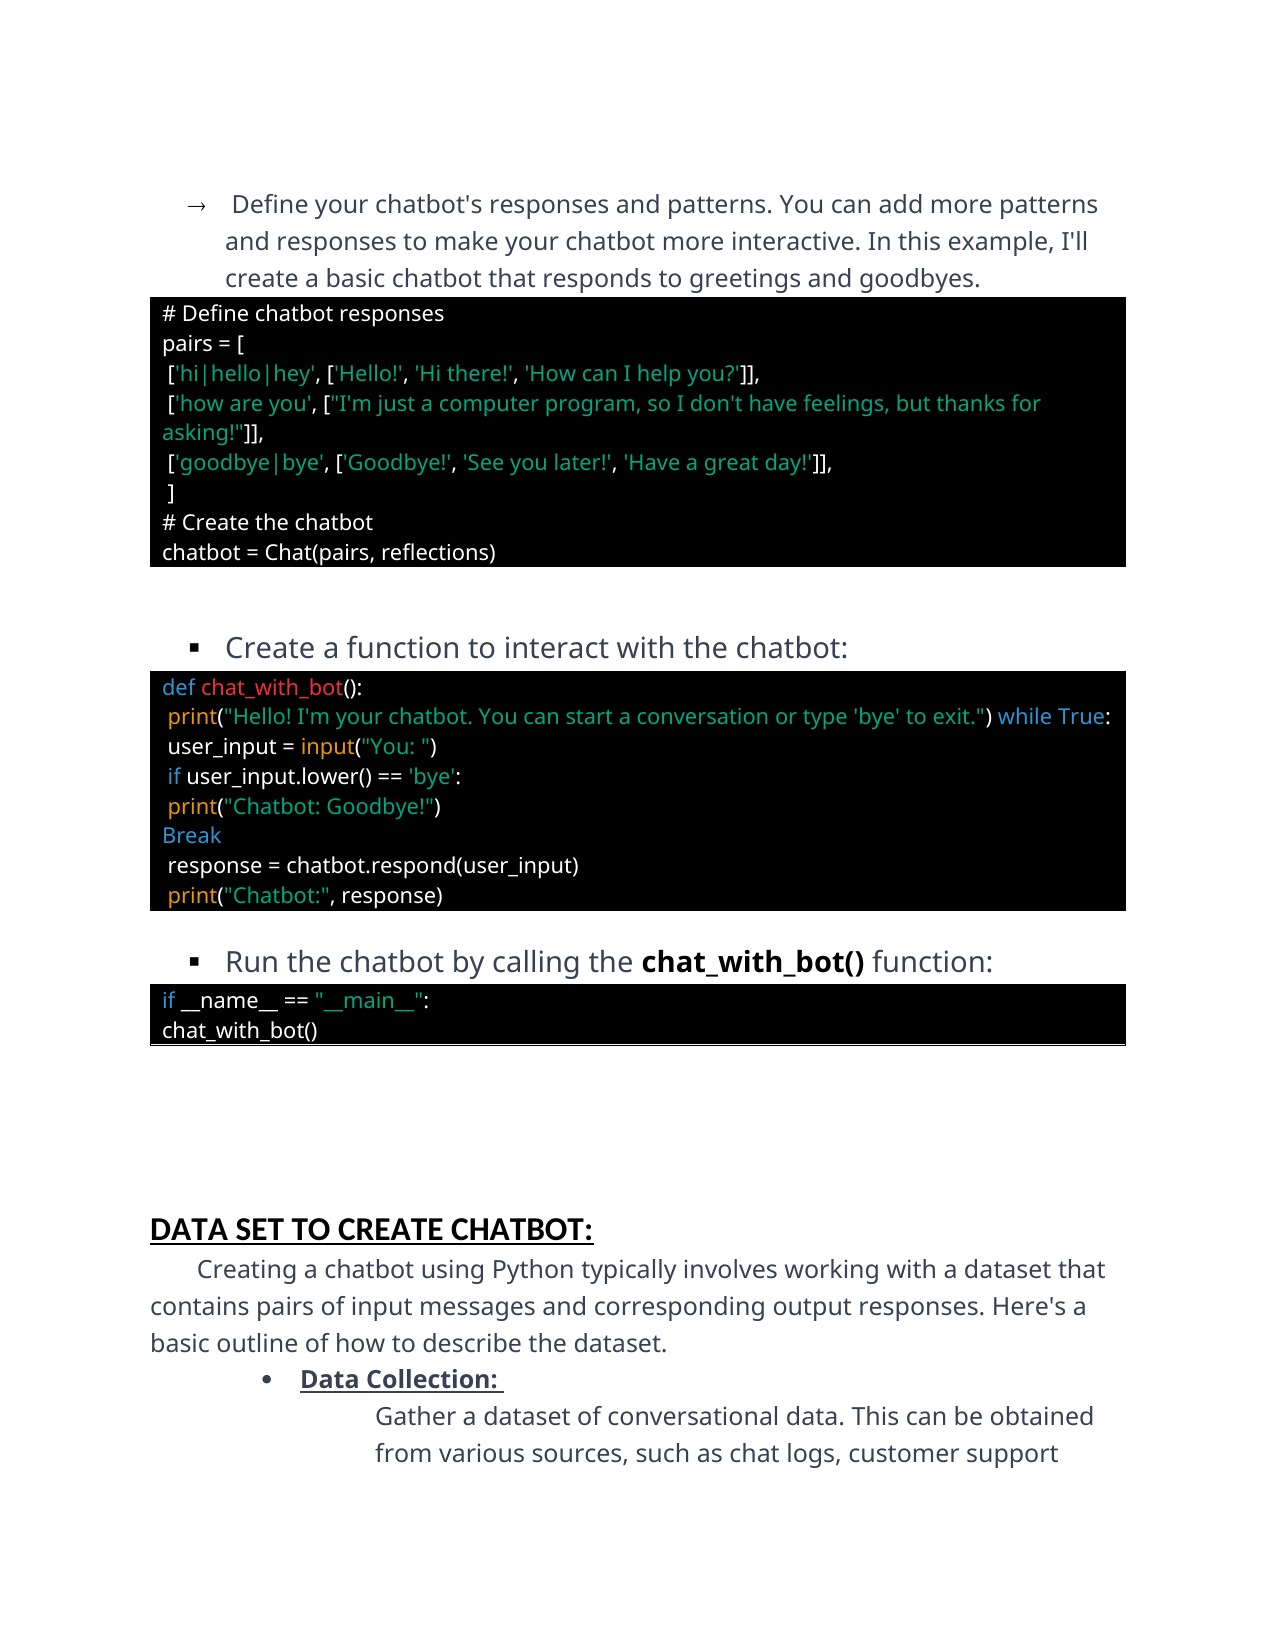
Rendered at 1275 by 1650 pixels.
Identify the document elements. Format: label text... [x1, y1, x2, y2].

table_header # Define chatbot responses pairs = [ ['hi|hello|hey', ['Hello!', 'Hi there!', 'How can I help you?']], ['how are you', ["I'm just a computer program, so I don't have feelings, but thanks for asking!"]], ['goodbye|bye', ['Goodbye!', 'See you later!', 'Have a great day!']], ] # Create the chatbot chatbot = Chat(pairs, reflections) [151, 298, 1125, 566]
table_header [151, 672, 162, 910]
text Creating a chatbot using Python typically involves working with a dataset that contains pairs of input messages and corresponding output responses. Here's a basic outline of how to describe the dataset. [150, 1252, 1125, 1359]
list Data Collection: [262, 1362, 1125, 1396]
list Run the chatbot by calling the chat_with_bot() function: [187, 941, 1125, 981]
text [375, 1399, 1125, 1469]
list Define your chatbot's responses and patterns. You can add more patterns and responses to make your chatbot more interactive. In this example, I'll create a basic chatbot that responds to greetings and goodbyes. [187, 187, 1125, 294]
list Create a function to interact with the chatbot: [187, 628, 1125, 667]
text DATA SET TO CREATE CHATBOT: [150, 1208, 1125, 1248]
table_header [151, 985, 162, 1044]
table_header if __name__ == "__main__": chat_with_bot() [317, 985, 1125, 1044]
table_header def chat_with_bot(): print("Hello! I'm your chatbot. You can start a conversation or type 'bye' to exit.") while True: user_input = input("You: ") if user_input.lower() == 'bye': print("Chatbot: Goodbye!") Break response = chatbot.respond(user_input) print("Chatbot:", response) [221, 672, 1125, 910]
